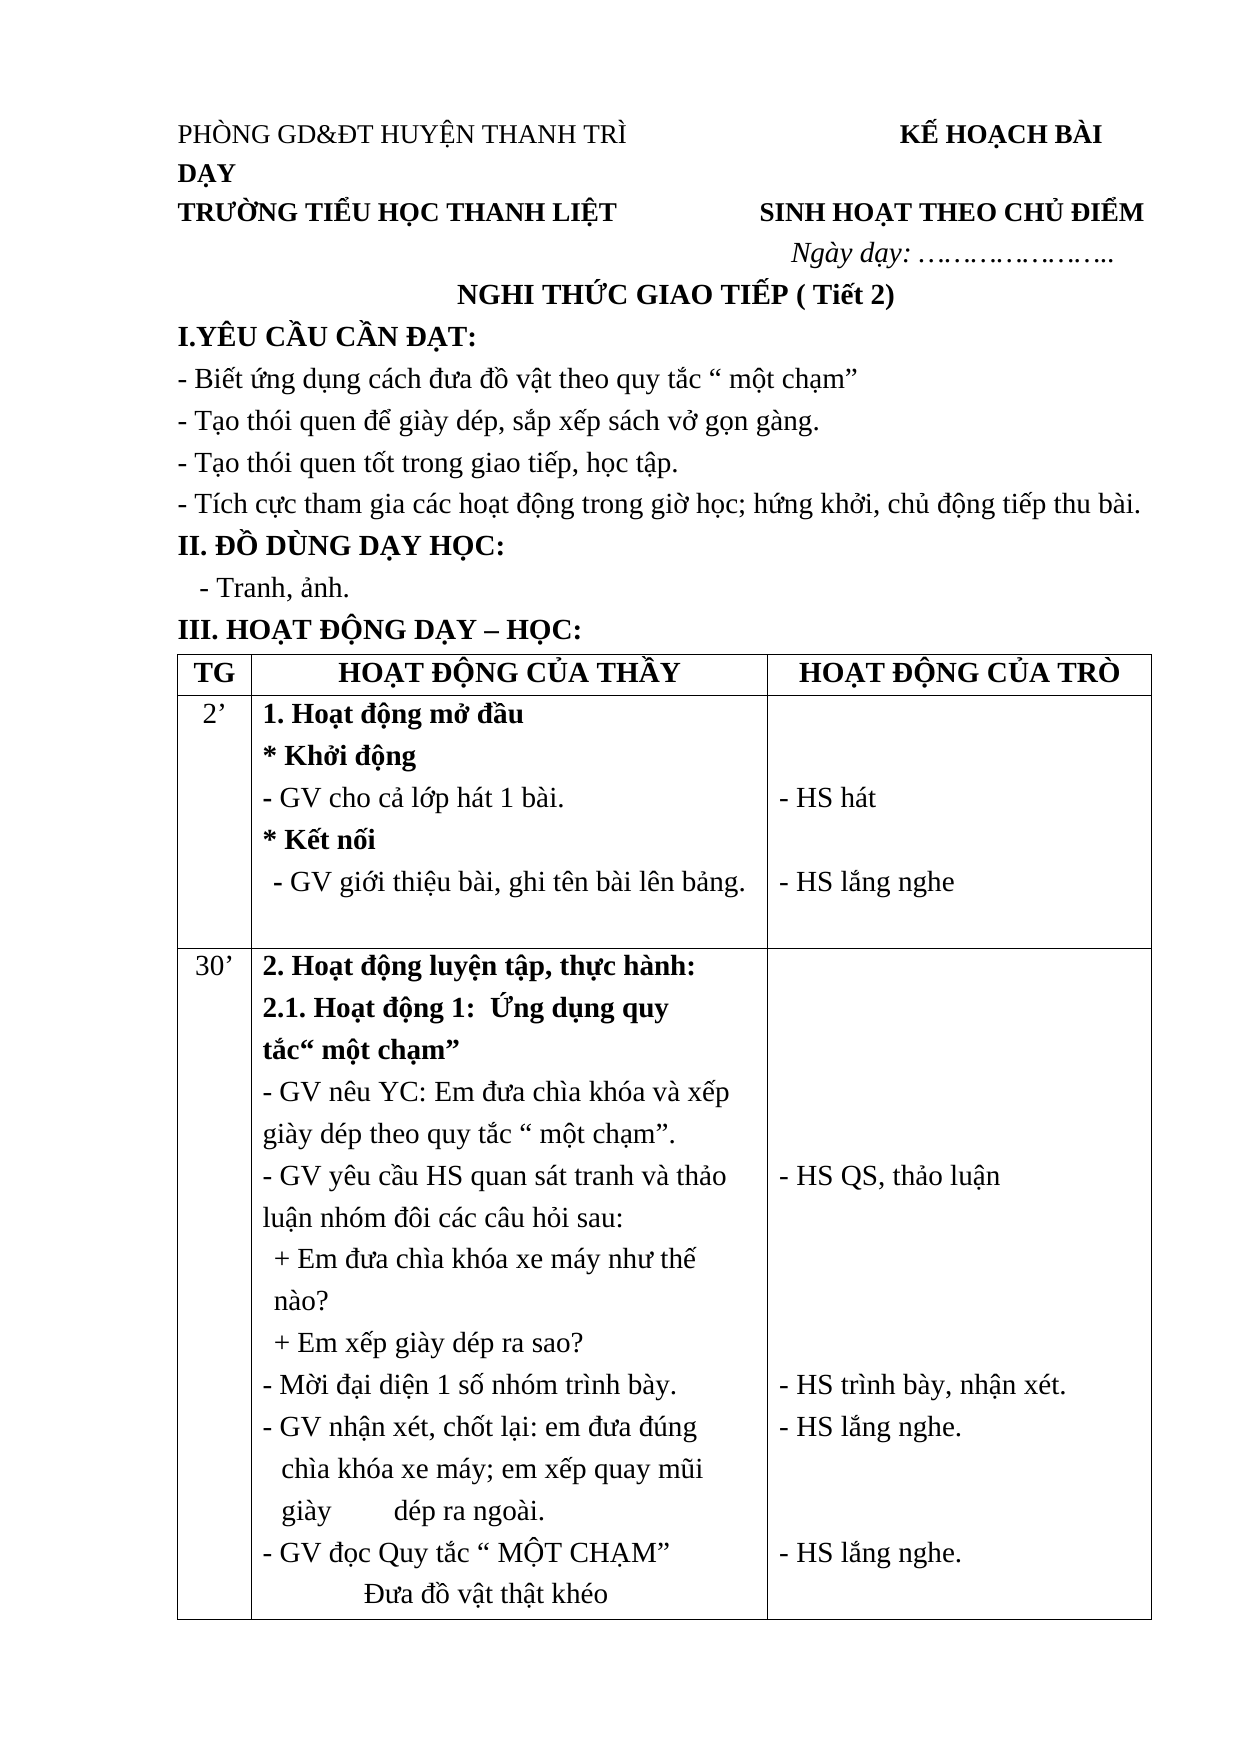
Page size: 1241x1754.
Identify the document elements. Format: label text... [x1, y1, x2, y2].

text III. HOẠT ĐỘNG DẠY – HỌC: [177, 612, 1152, 646]
text TRƯỜNG TIỂU HỌC THANH LIỆT SINH HOẠT THEO CHỦ ĐIỂM Ngày dạy: ………………….. [177, 196, 1152, 269]
table_header HOẠT ĐỘNG CỦA TRÒ [768, 655, 1151, 695]
text - Tạo thói quen để giày dép, sắp xếp sách vở gọn gàng. [177, 403, 1152, 436]
text II. ĐỒ DÙNG DẠY HỌC: [177, 528, 1152, 562]
text PHÒNG GD&ĐT HUYỆN THANH TRÌ KẾ HOẠCH BÀI DẠY [177, 118, 1152, 188]
text - Tạo thói quen tốt trong giao tiếp, học tập. [177, 445, 1152, 478]
table_header HOẠT ĐỘNG CỦA THẦY [252, 655, 767, 695]
table_cell 1. Hoạt động mở đầu * Khởi động - GV cho cả lớp hát 1 bài. * Kết nối - GV giới thiệu bài, ghi tên bài lên bảng. [252, 696, 767, 947]
text - Biết ứng dụng cách đưa đồ vật theo quy tắc “ một chạm” [177, 361, 1152, 394]
text - Tranh, ảnh. [177, 570, 1152, 604]
table_cell - HS hát - HS lắng nghe [768, 696, 1151, 947]
text - Tích cực tham gia các hoạt động trong giờ học; hứng khởi, chủ động tiếp thu bài. [177, 487, 1152, 520]
table_cell 30’ [178, 949, 251, 1618]
text I.YÊU CẦU CẦN ĐẠT: [177, 319, 1152, 353]
subtitle NGHI THỨC GIAO TIẾP ( Tiết 2) [200, 277, 1152, 311]
table_cell - HS QS, thảo luận - HS trình bày, nhận xét. - HS lắng nghe. - HS lắng nghe. HS thực hành - HS lắng nghe - HS chuẩn bị. [768, 949, 1151, 1618]
table_cell 2’ [178, 696, 251, 947]
table_header TG [178, 655, 251, 695]
